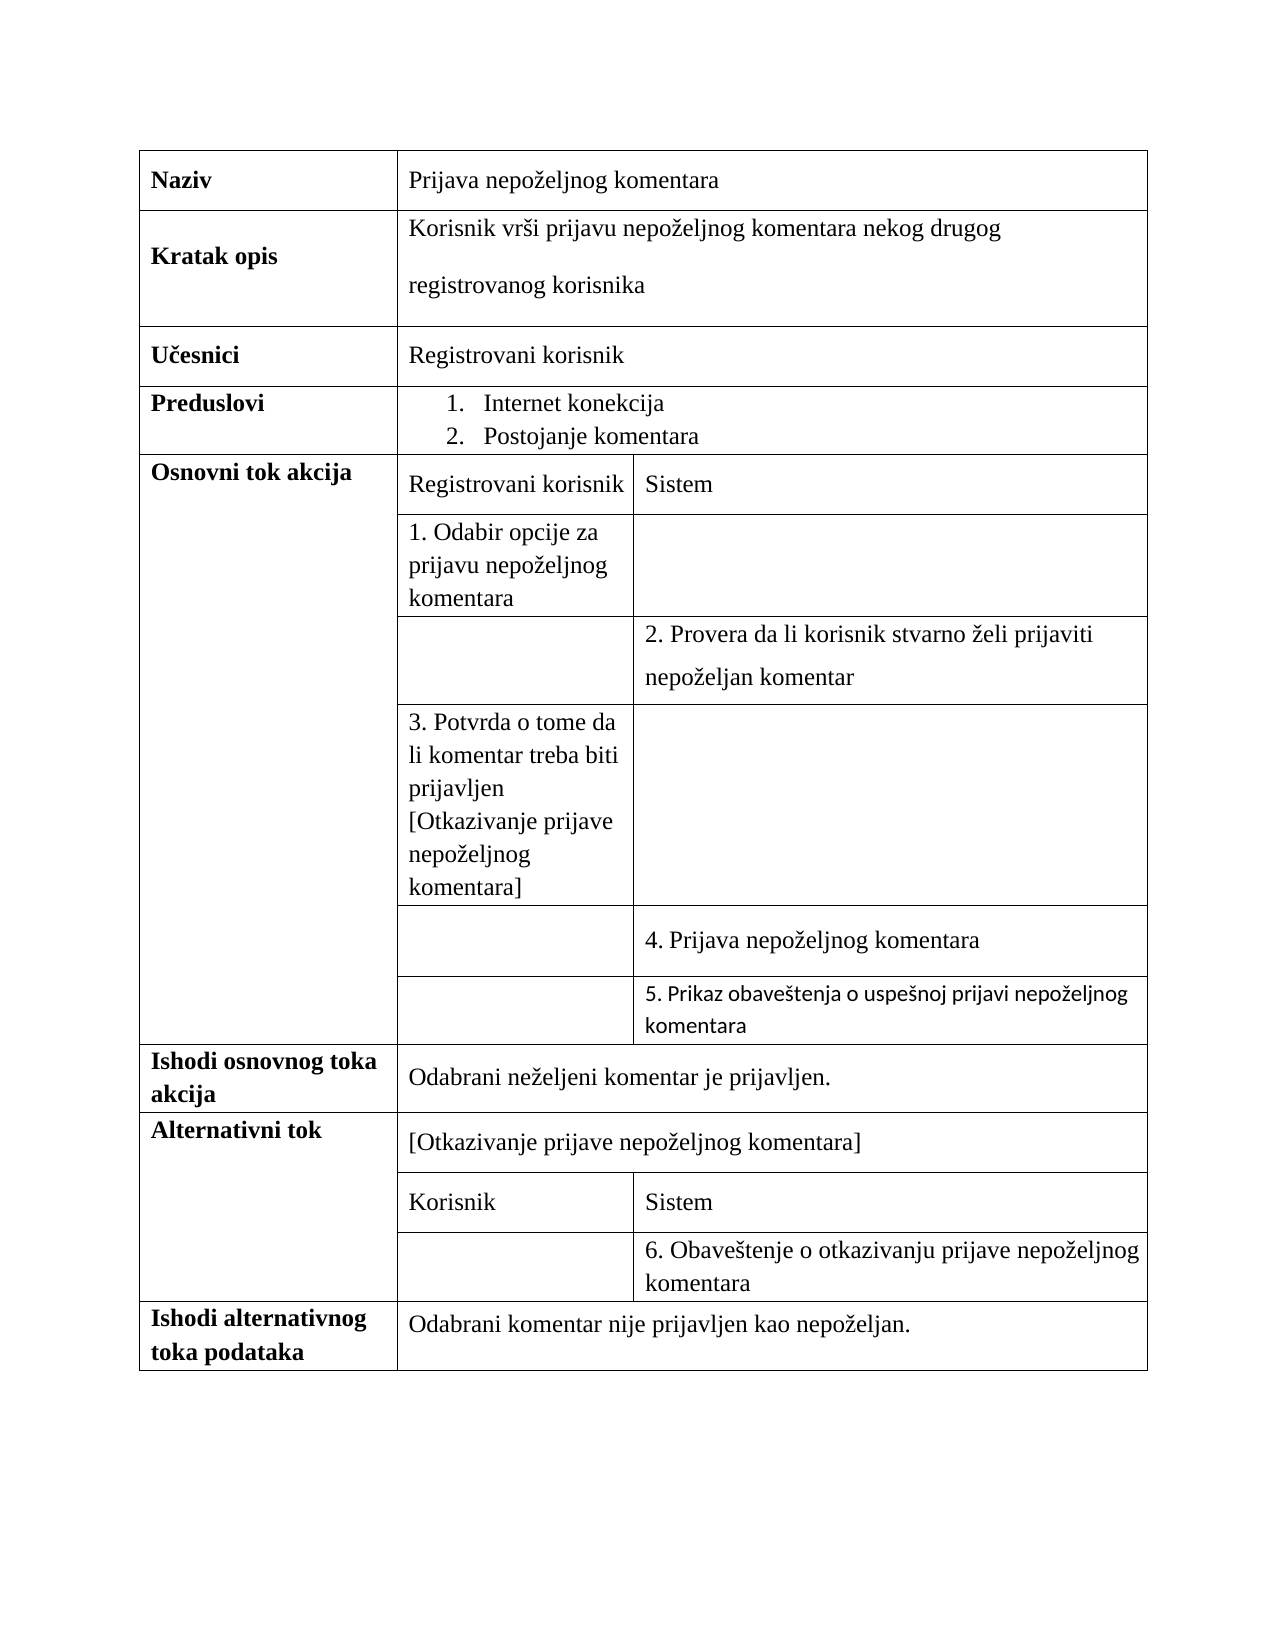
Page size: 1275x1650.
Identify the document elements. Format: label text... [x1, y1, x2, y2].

table_cell [398, 1233, 633, 1301]
table_cell 6. Obaveštenje o otkazivanju prijave nepoželjnog komentara [634, 1233, 1147, 1301]
table_cell 2. Provera da li korisnik stvarno želi prijaviti nepoželjan komentar [634, 617, 1147, 704]
table_cell [634, 515, 1147, 616]
table_cell [398, 906, 633, 976]
table_cell 1. Odabir opcije za prijavu nepoželjnog komentara [398, 515, 633, 616]
table_cell Ishodi osnovnog toka akcija [140, 1045, 397, 1112]
table_cell Osnovni tok akcija [140, 455, 397, 1043]
table_cell [398, 977, 633, 1043]
table_header Prijava nepoželjnog komentara [398, 151, 1147, 210]
table_cell Sistem [634, 1173, 1147, 1232]
table_cell 3. Potvrda o tome da li komentar treba biti prijavljen [Otkazivanje prijave nepoželjnog komentara] [398, 705, 633, 905]
table_cell Alternativni tok [140, 1113, 397, 1301]
table_cell Sistem [634, 455, 1147, 514]
table_cell 5. Prikaz obaveštenja o uspešnoj prijavi nepoželjnog komentara [634, 977, 1147, 1043]
table_cell Internet konekcija Postojanje komentara [398, 387, 1147, 454]
table_cell [398, 617, 633, 704]
table_cell Registrovani korisnik [398, 455, 633, 514]
table_cell Korisnik vrši prijavu nepoželjnog komentara nekog drugog registrovanog korisnika [398, 211, 1147, 326]
table_cell Odabrani komentar nije prijavljen kao nepoželjan. [398, 1302, 1147, 1370]
table_cell [Otkazivanje prijave nepoželjnog komentara] [398, 1113, 1147, 1172]
table_cell 4. Prijava nepoželjnog komentara [634, 906, 1147, 976]
table_cell Preduslovi [140, 387, 397, 454]
table_cell Registrovani korisnik [398, 327, 1147, 386]
table_cell Učesnici [140, 327, 397, 386]
table_cell Ishodi alternativnog toka podataka [140, 1302, 397, 1370]
table_cell Odabrani neželjeni komentar je prijavljen. [398, 1045, 1147, 1112]
table_cell [634, 705, 1147, 905]
table_header Naziv [140, 151, 397, 210]
table_cell Kratak opis [140, 211, 397, 326]
table_cell Korisnik [398, 1173, 633, 1232]
